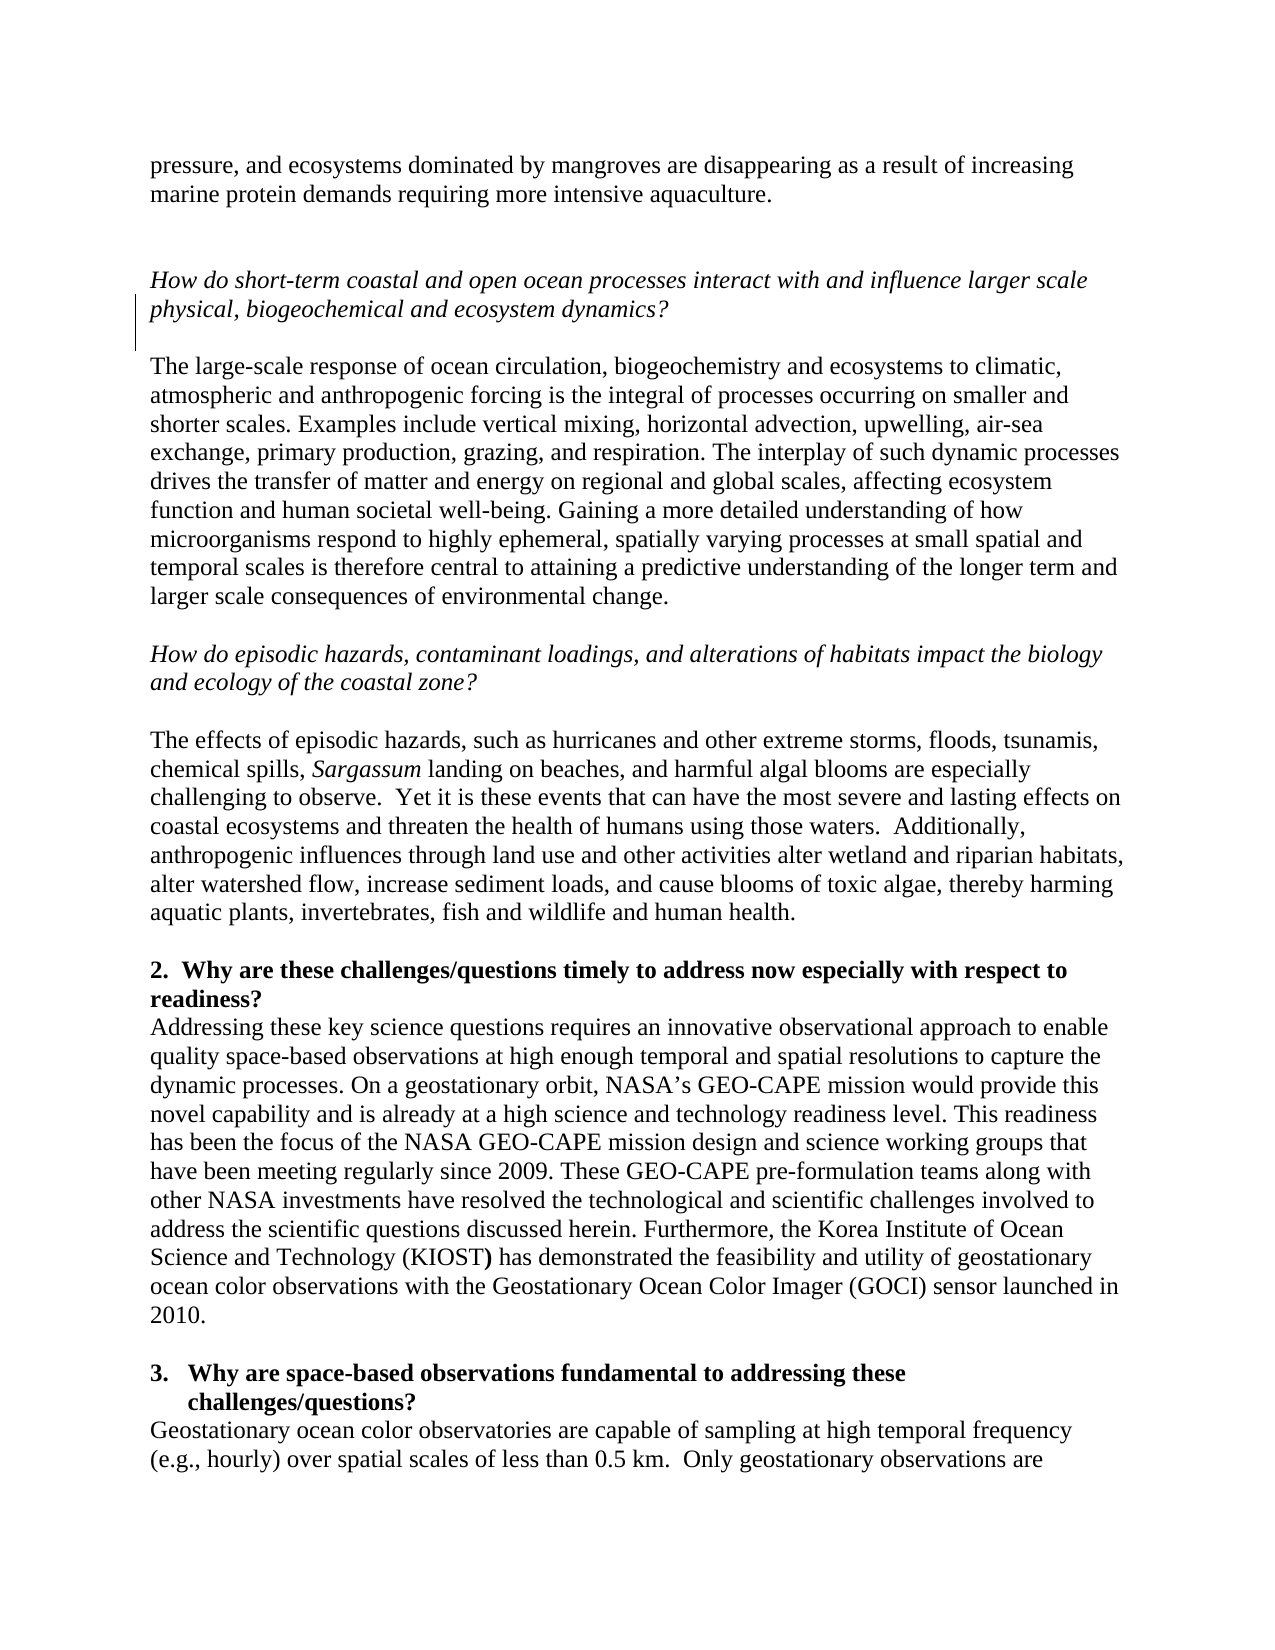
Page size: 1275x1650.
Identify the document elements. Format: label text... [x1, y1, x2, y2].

list Why are space-based observations fundamental to addressing these challenges/questions? [150, 1358, 1125, 1415]
text Addressing these key science questions requires an innovative observational approach to enable quality space-based observations at high enough temporal and spatial resolutions to capture the dynamic processes. On a geostationary orbit, NASA’s GEO-CAPE mission would provide this novel capability and is already at a high science and technology readiness level. This readiness has been the focus of the NASA GEO-CAPE mission design and science working groups that have been meeting regularly since 2009. These GEO-CAPE pre-formulation teams along with other NASA investments have resolved the technological and scientific challenges involved to address the scientific questions discussed herein. Furthermore, the Korea Institute of Ocean Science and Technology (KIOST) has demonstrated the feasibility and utility of geostationary ocean color observations with the Geostationary Ocean Color Imager (GOCI) sensor launched in 2010. [150, 1012, 1125, 1329]
text The effects of episodic hazards, such as hurricanes and other extreme storms, floods, tsunamis, chemical spills, Sargassum landing on beaches, and harmful algal blooms are especially challenging to observe. Yet it is these events that can have the most severe and lasting effects on coastal ecosystems and threaten the health of humans using those waters. Additionally, anthropogenic influences through land use and other activities alter wetland and riparian habitats, alter watershed flow, increase sediment loads, and cause blooms of toxic algae, thereby harming aquatic plants, invertebrates, fish and wildlife and human health. [150, 725, 1125, 926]
text 2. Why are these challenges/questions timely to address now especially with respect to readiness? [150, 955, 1125, 1012]
text How do episodic hazards, contaminant loadings, and alterations of habitats impact the biology and ecology of the coastal zone? [150, 639, 1125, 696]
text How do short-term coastal and open ocean processes interact with and influence larger scale physical, biogeochemical and ecosystem dynamics? [150, 265, 1125, 322]
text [150, 1415, 1125, 1473]
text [150, 150, 1125, 207]
text The large-scale response of ocean circulation, biogeochemistry and ecosystems to climatic, atmospheric and anthropogenic forcing is the integral of processes occurring on smaller and shorter scales. Examples include vertical mixing, horizontal advection, upwelling, air-sea exchange, primary production, grazing, and respiration. The interplay of such dynamic processes drives the transfer of matter and energy on regional and global scales, affecting ecosystem function and human societal well-being. Gaining a more detailed understanding of how microorganisms respond to highly ephemeral, spatially varying processes at small spatial and temporal scales is therefore central to attaining a predictive understanding of the longer term and larger scale consequences of environmental change. [150, 351, 1125, 610]
